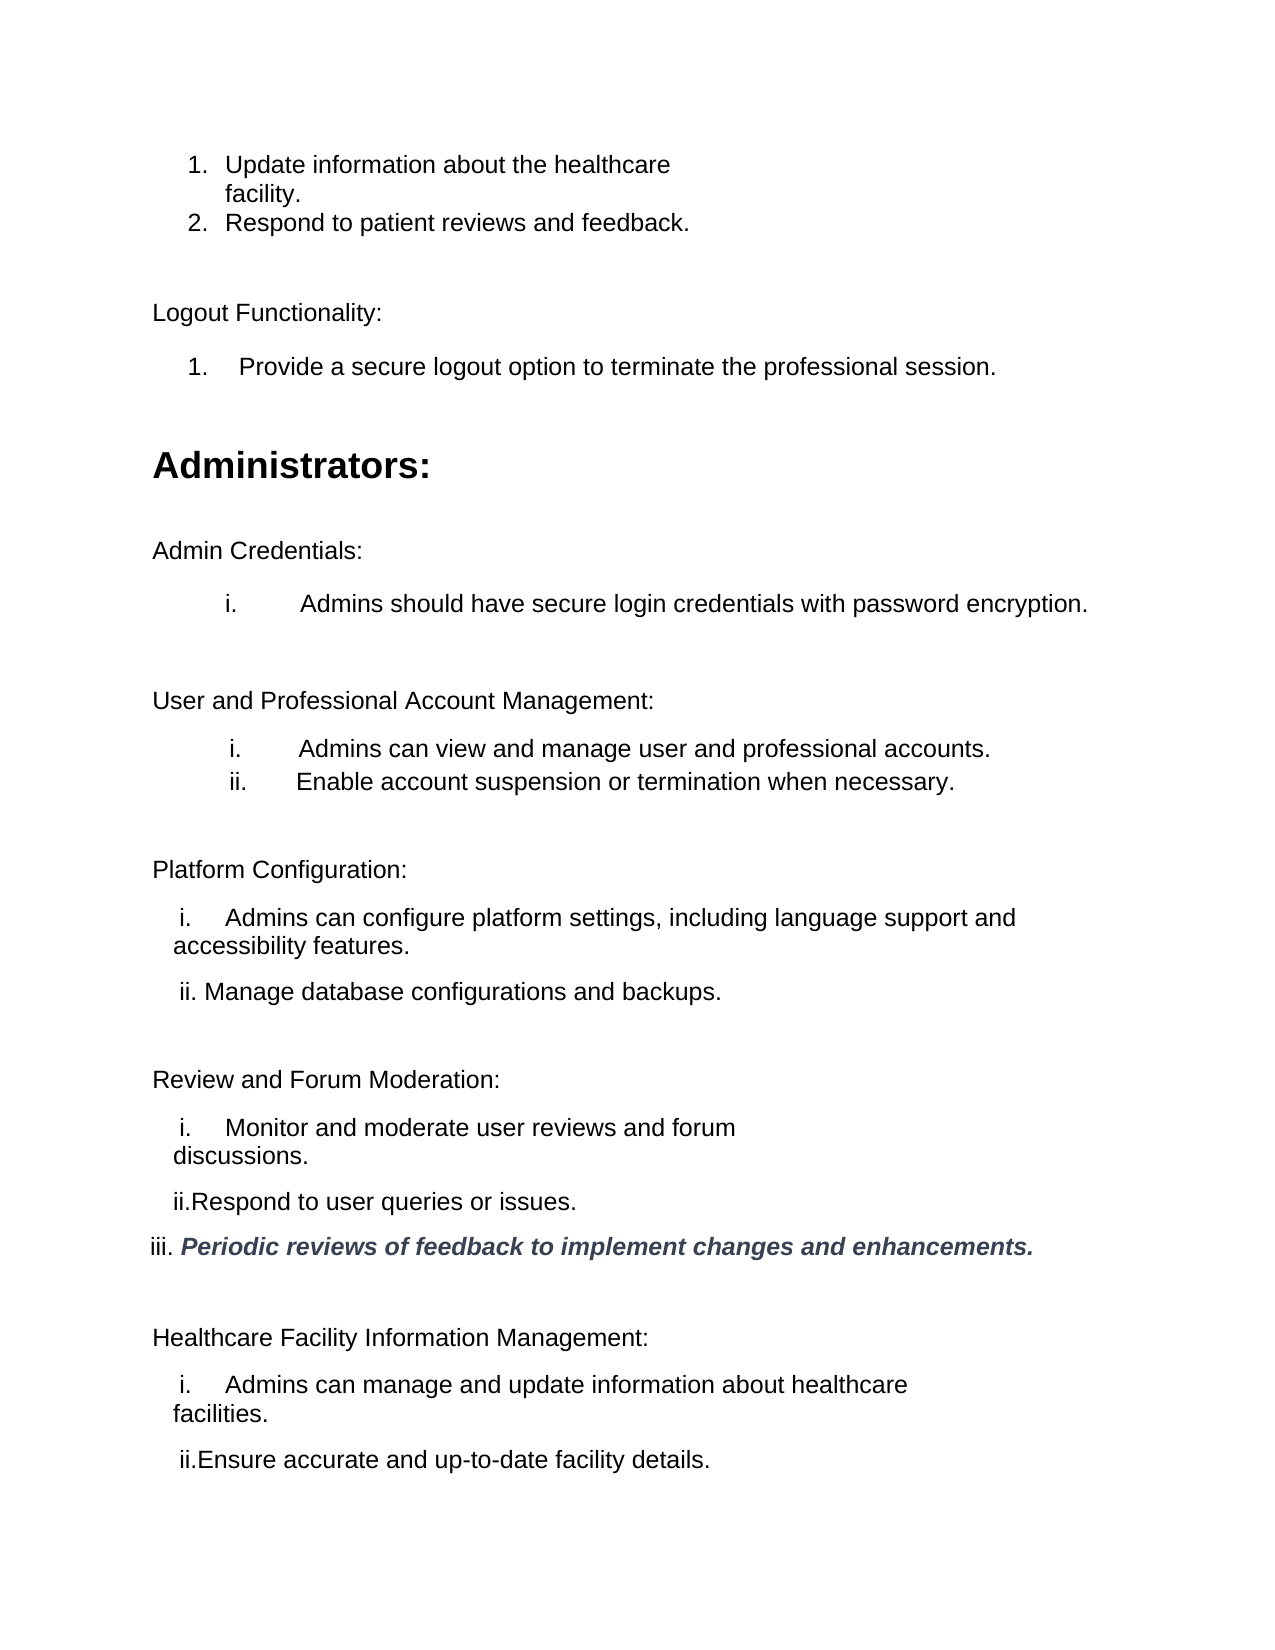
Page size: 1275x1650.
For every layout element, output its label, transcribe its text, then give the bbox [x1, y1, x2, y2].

text i. Monitor and moderate user reviews and forum discussions. [173, 1113, 802, 1170]
text ii. Manage database configurations and backups. [173, 977, 1121, 1005]
list Provide a secure logout option to terminate the professional session. [187, 352, 1125, 381]
list Respond to patient reviews and feedback. [187, 207, 706, 236]
text Review and Forum Moderation: [152, 1065, 1121, 1094]
text Platform Configuration: [152, 855, 1121, 884]
text Administrators: [152, 443, 1125, 486]
text Logout Functionality: [152, 298, 1121, 327]
text iii. Periodic reviews of feedback to implement changes and enhancements. [150, 1232, 1125, 1261]
text ii.Ensure accurate and up-to-date facility details. [173, 1445, 914, 1473]
text Admin Credentials: [152, 536, 1121, 564]
list Update information about the healthcare facility. [187, 150, 706, 207]
text ii.Respond to user queries or issues. [173, 1187, 802, 1216]
text i. Admins can configure platform settings, including language support and accessibility features. [173, 902, 1121, 960]
text ii. Enable account suspension or termination when necessary. [229, 767, 1121, 795]
text i. Admins should have secure login credentials with password encryption. [150, 589, 1125, 618]
text i. Admins can manage and update information about healthcare facilities. [173, 1371, 914, 1428]
text User and Professional Account Management: [152, 686, 1121, 715]
text i. Admins can view and manage user and professional accounts. [229, 734, 1121, 762]
text Healthcare Facility Information Management: [152, 1323, 1121, 1352]
